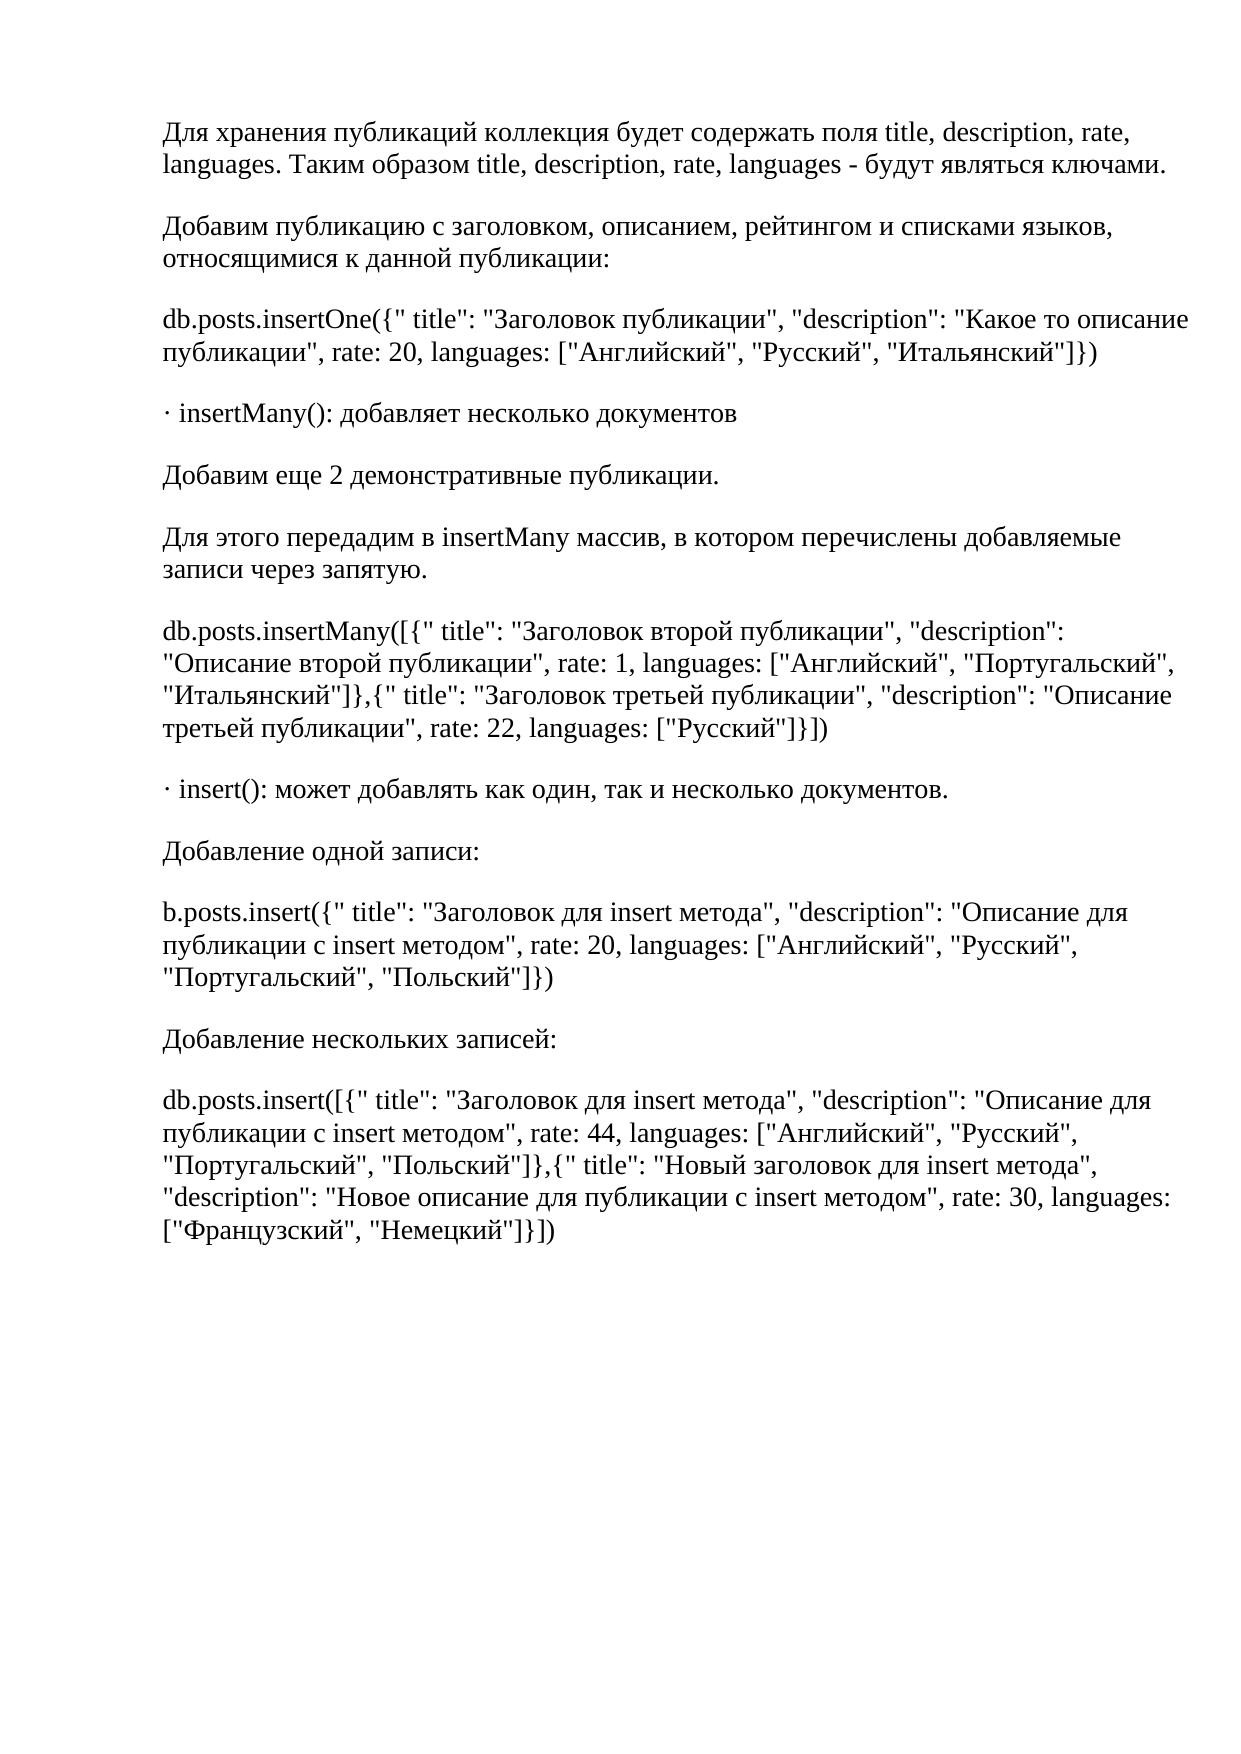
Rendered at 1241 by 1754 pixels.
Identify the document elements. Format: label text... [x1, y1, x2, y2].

text Для хранения публикаций коллекция будет содержать поля title, description, rate, languages. Таким образом title, description, rate, languages - будут являться ключами. [162, 114, 1196, 179]
text b.posts.insert({" title": "Заголовок для insert метода", "description": "Описание для публикации с insert методом", rate: 20, languages: ["Английский", "Русский", "Португальский", "Польский"]}) [162, 895, 1196, 993]
text db.posts.insertMany([{" title": "Заголовок второй публикации", "description": "Описание второй публикации", rate: 1, languages: ["Английский", "Португальский", "Итальянский"]},{" title": "Заголовок третьей публикации", "description": "Описание третьей публикации", rate: 22, languages: ["Русский"]}]) [162, 613, 1196, 743]
text db.posts.insert([{" title": "Заголовок для insert метода", "description": "Описание для публикации с insert методом", rate: 44, languages: ["Английский", "Русский", "Португальский", "Польский"]},{" title": "Новый заголовок для insert метода", "description": "Новое описание для публикации с insert методом", rate: 30, languages: ["Французский", "Немецкий"]}]) [162, 1083, 1196, 1245]
text Добавление нескольких записей: [162, 1022, 1196, 1054]
text Добавим публикацию с заголовком, описанием, рейтингом и списками языков, относящимися к данной публикации: [162, 208, 1196, 273]
text Добавление одной записи: [162, 834, 1196, 866]
text Для этого передадим в insertMany массив, в котором перечислены добавляемые записи через запятую. [162, 519, 1196, 584]
text db.posts.insertOne({" title": "Заголовок публикации", "description": "Какое то описание публикации", rate: 20, languages: ["Английский", "Русский", "Итальянский"]}) [162, 302, 1196, 367]
text · insert(): может добавлять как один, так и несколько документов. [162, 772, 1196, 805]
text Добавим еще 2 демонстративные публикации. [162, 458, 1196, 490]
text · insertMany(): добавляет несколько документов [162, 396, 1196, 429]
